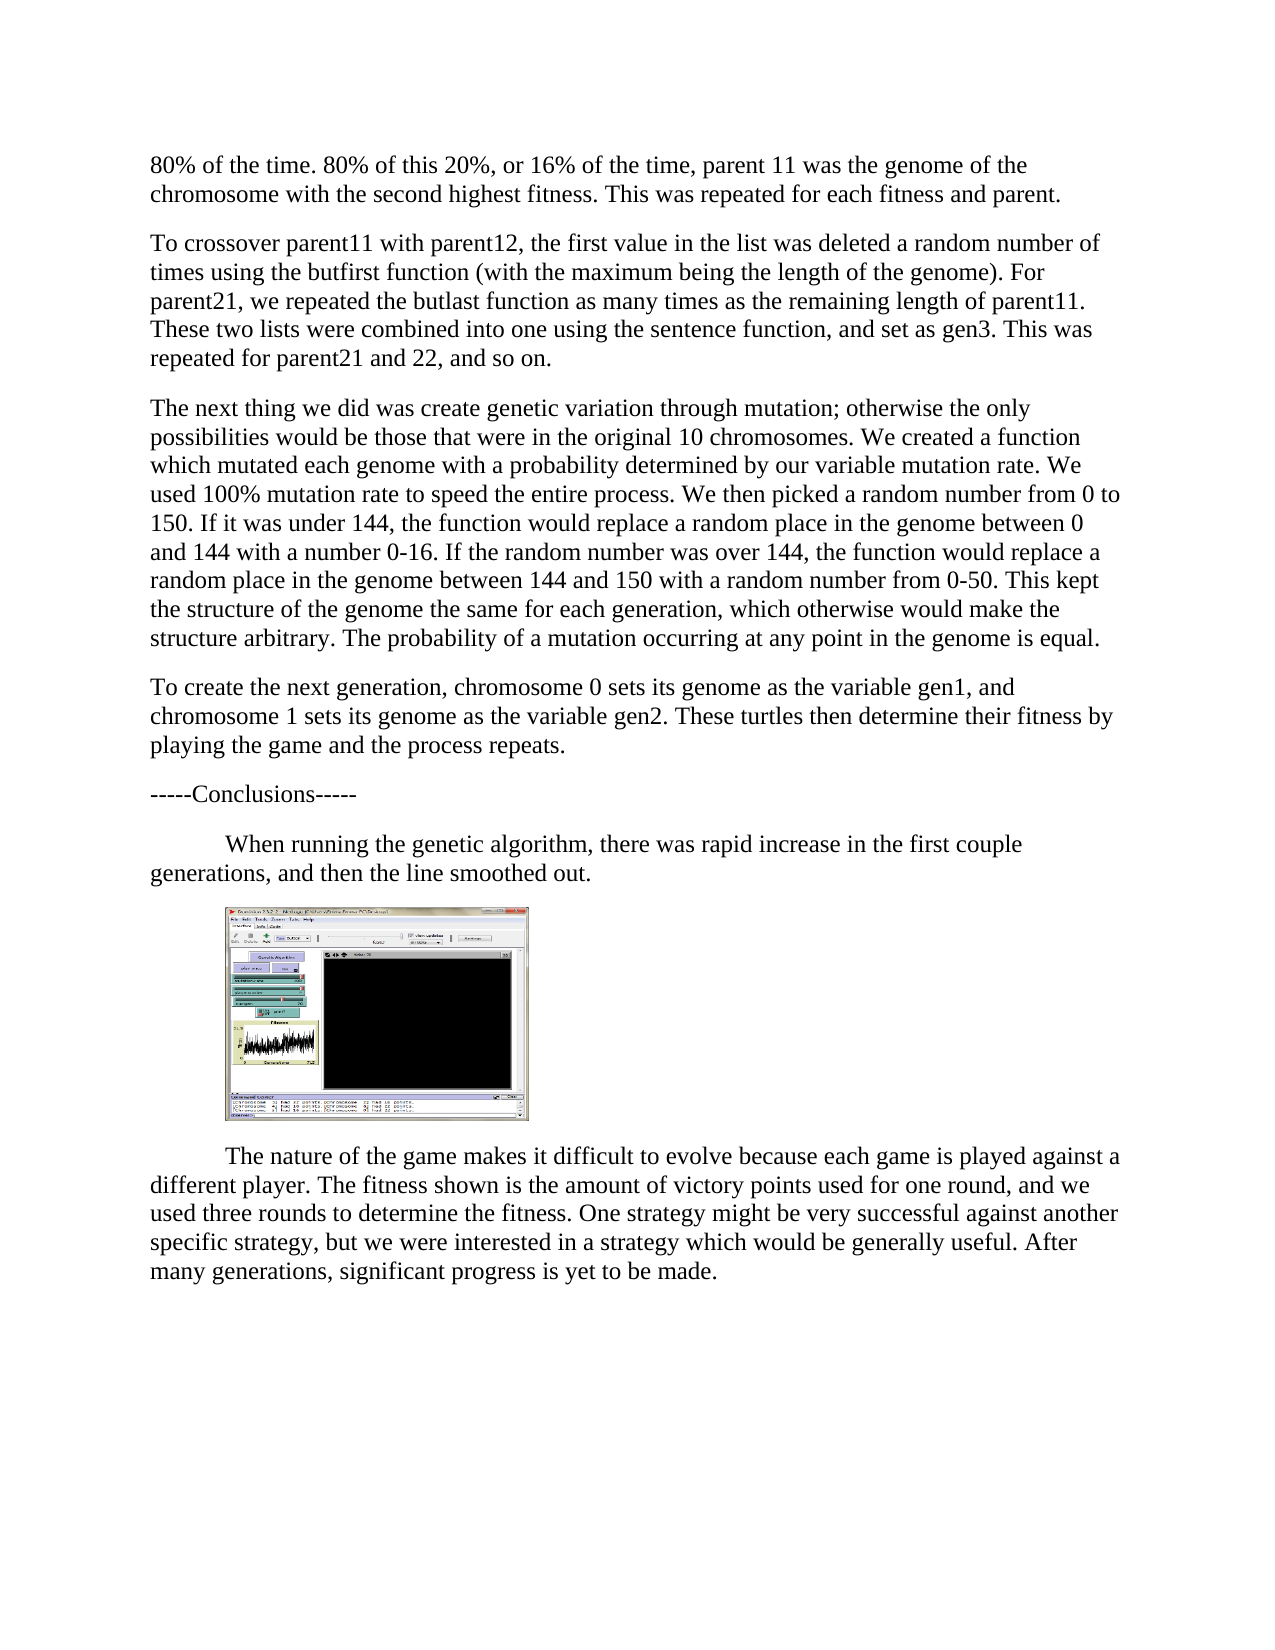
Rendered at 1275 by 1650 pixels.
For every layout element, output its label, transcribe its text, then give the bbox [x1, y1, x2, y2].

text When running the genetic algorithm, there was rapid increase in the first couple generations, and then the line smoothed out. [150, 829, 1125, 887]
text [150, 150, 1125, 207]
text The next thing we did was create genetic variation through mutation; otherwise the only possibilities would be those that were in the original 10 chromosomes. We created a function which mutated each genome with a probability determined by our variable mutation rate. We used 100% mutation rate to speed the entire process. We then picked a random number from 0 to 150. If it was under 144, the function would replace a random place in the genome between 0 and 144 with a number 0-16. If the random number was over 144, the function would replace a random place in the genome between 144 and 150 with a random number from 0-50. This kept the structure of the genome the same for each generation, which otherwise would make the structure arbitrary. The probability of a mutation occurring at any point in the genome is equal. [150, 393, 1125, 652]
picture [225, 907, 529, 1121]
text To create the next generation, chromosome 0 sets its genome as the variable gen1, and chromosome 1 sets its genome as the variable gen2. These turtles then determine their fitness by playing the game and the process repeats. [150, 672, 1125, 759]
text To crossover parent11 with parent12, the first value in the list was deleted a random number of times using the butfirst function (with the maximum being the length of the genome). For parent21, we repeated the butlast function as many times as the remaining length of parent11. These two lists were combined into one using the sentence function, and set as gen3. This was repeated for parent21 and 22, and so on. [150, 228, 1125, 372]
text -----Conclusions----- [150, 779, 1125, 808]
text The nature of the game makes it difficult to evolve because each game is played against a different player. The fitness shown is the amount of victory points used for one round, and we used three rounds to determine the fitness. One strategy might be very successful against another specific strategy, but we were interested in a strategy which would be generally useful. After many generations, significant progress is yet to be made. [150, 1141, 1125, 1285]
